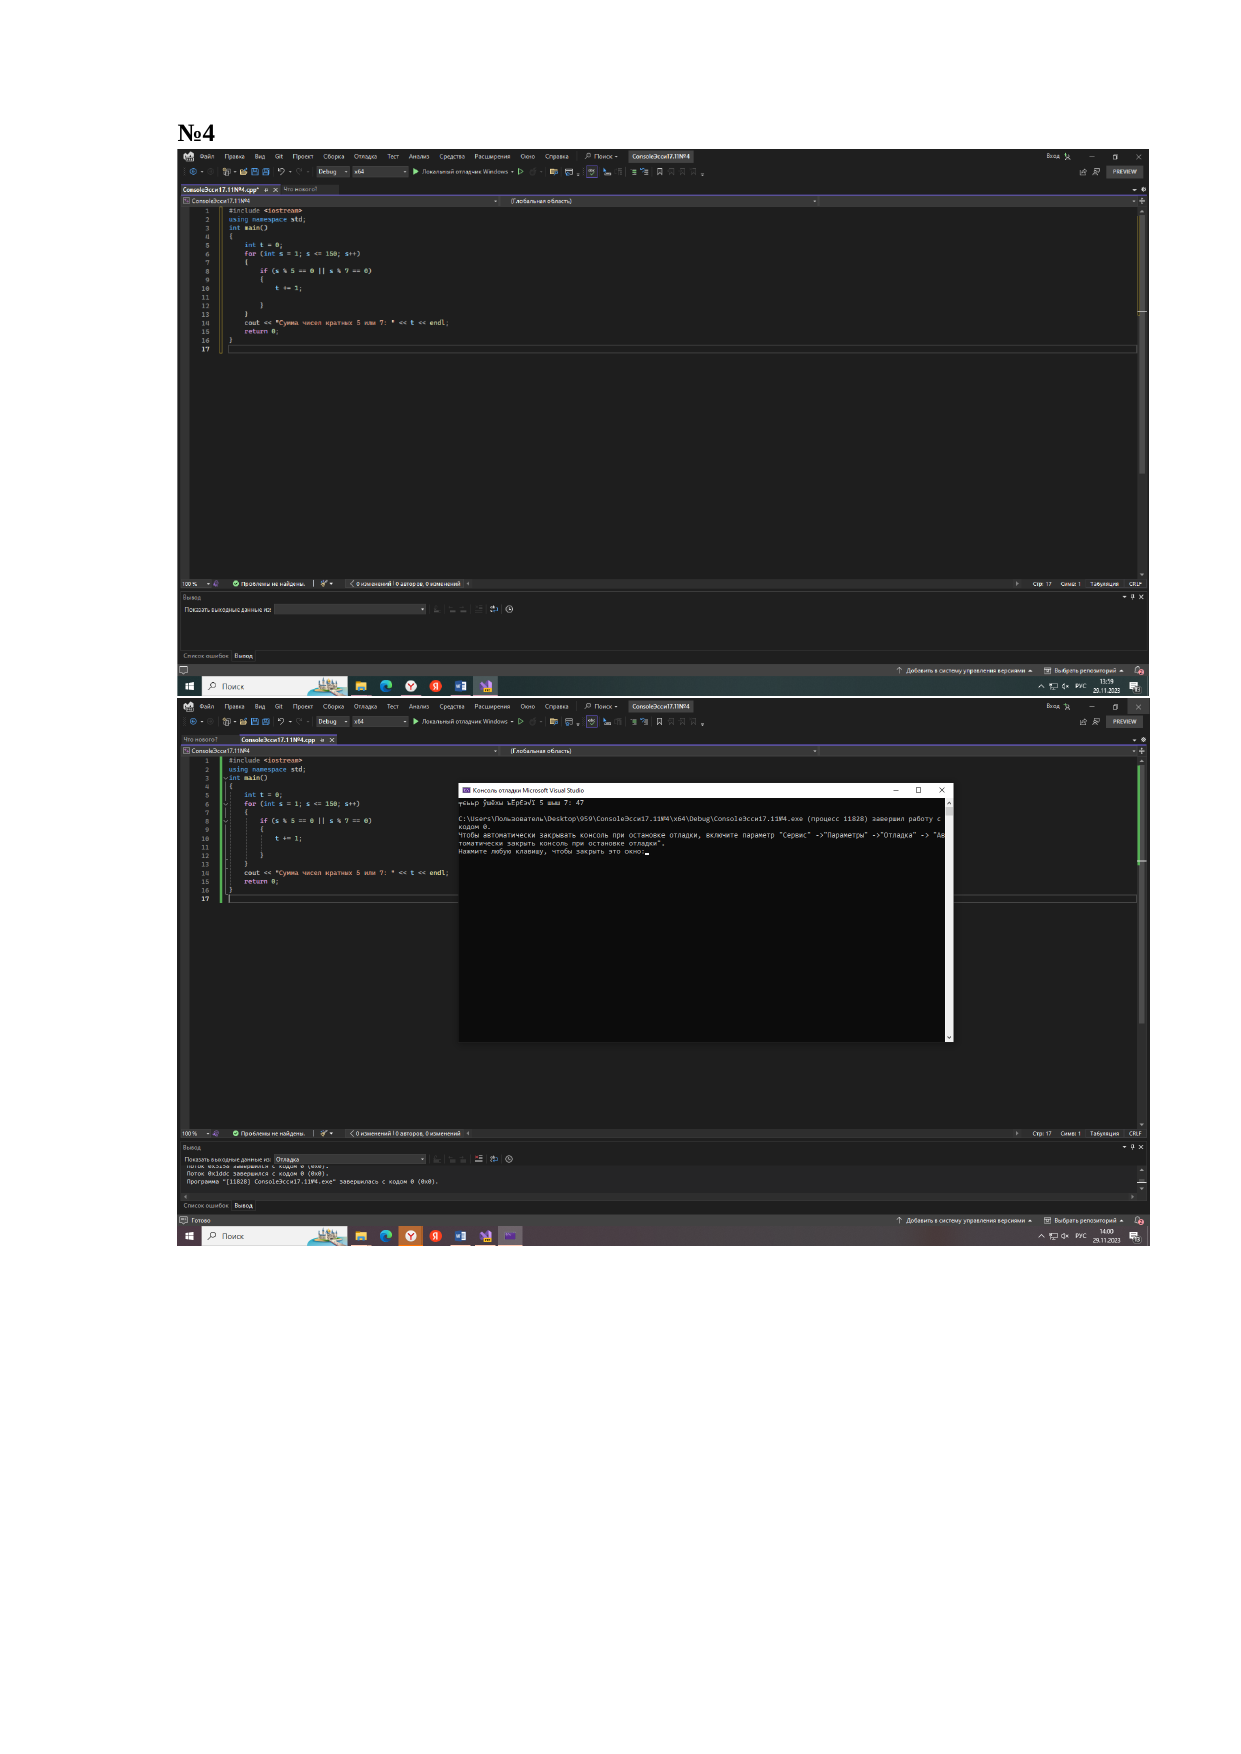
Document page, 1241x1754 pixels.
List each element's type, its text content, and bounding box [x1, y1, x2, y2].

picture [177, 698, 1150, 1246]
picture [177, 149, 1149, 696]
